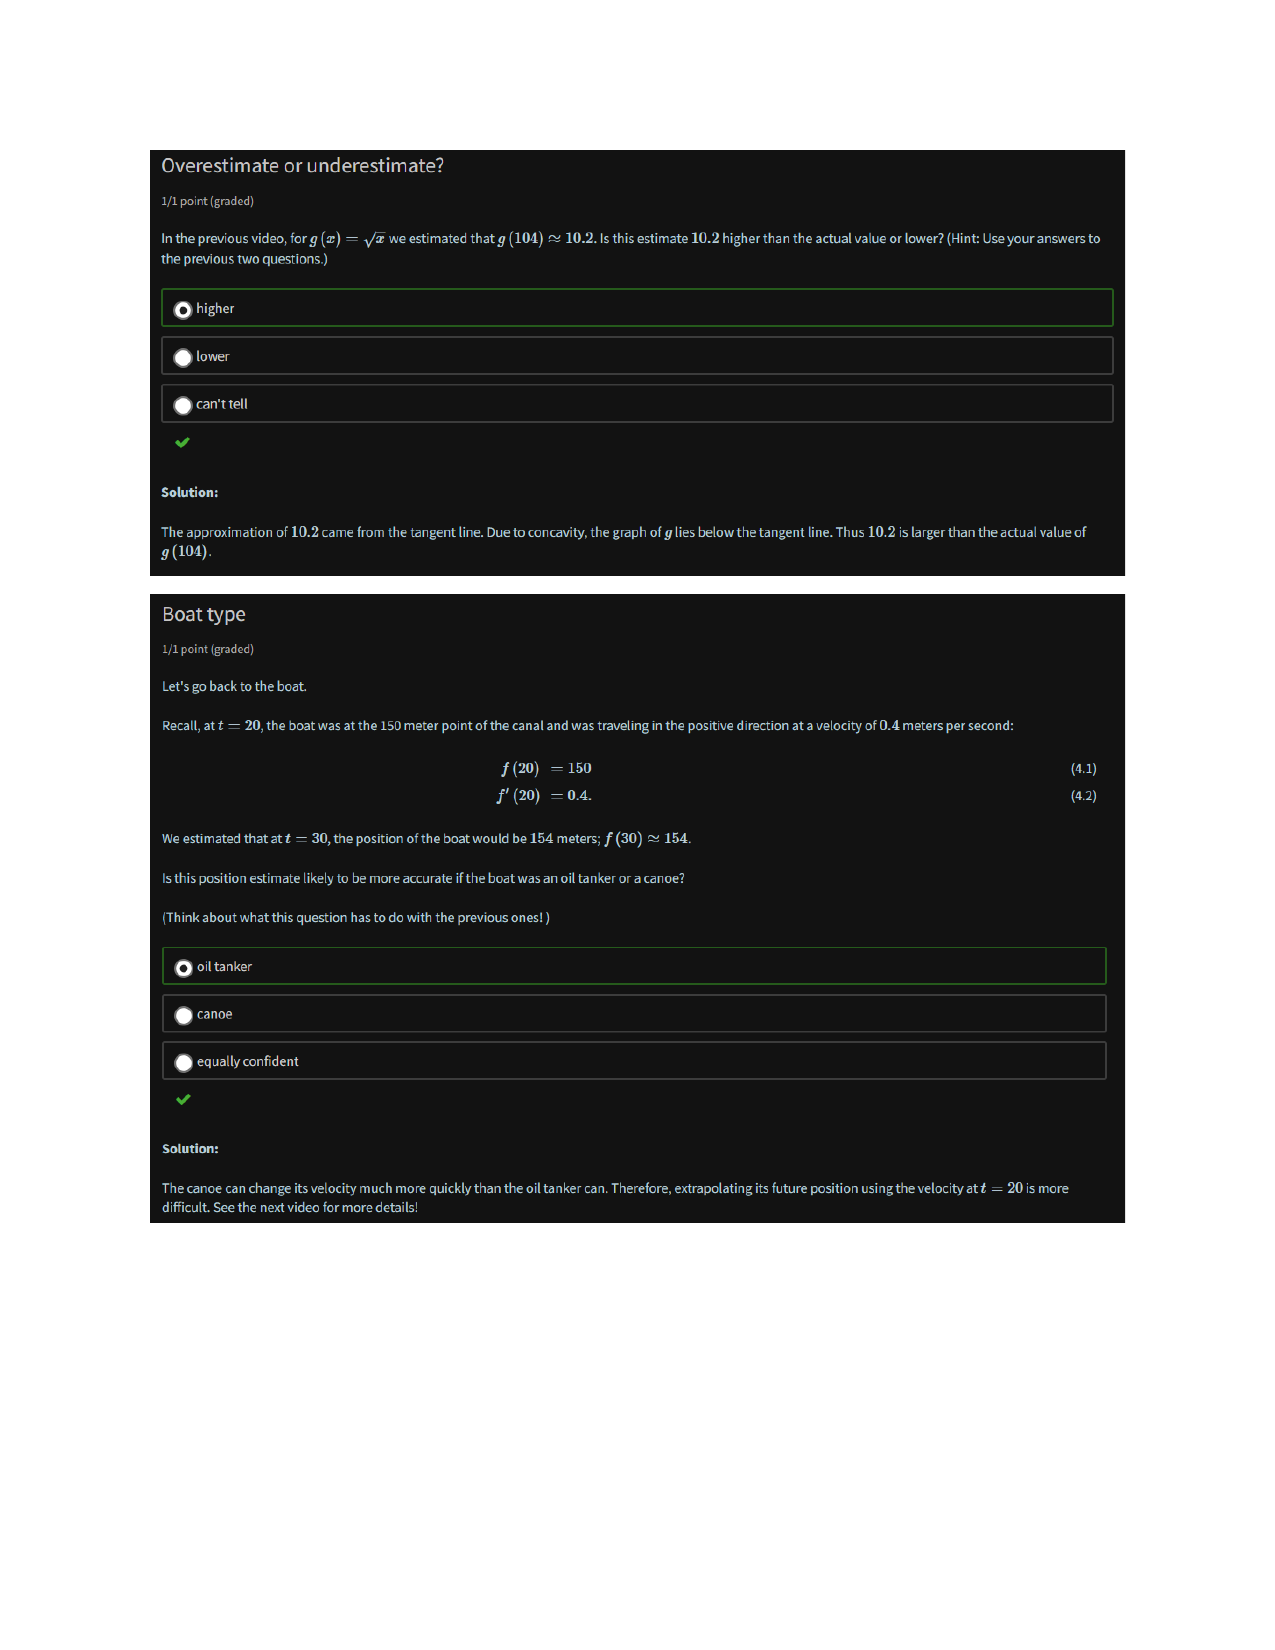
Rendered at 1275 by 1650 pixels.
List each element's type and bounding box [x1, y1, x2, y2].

picture [150, 594, 1125, 1223]
picture [150, 150, 1125, 576]
